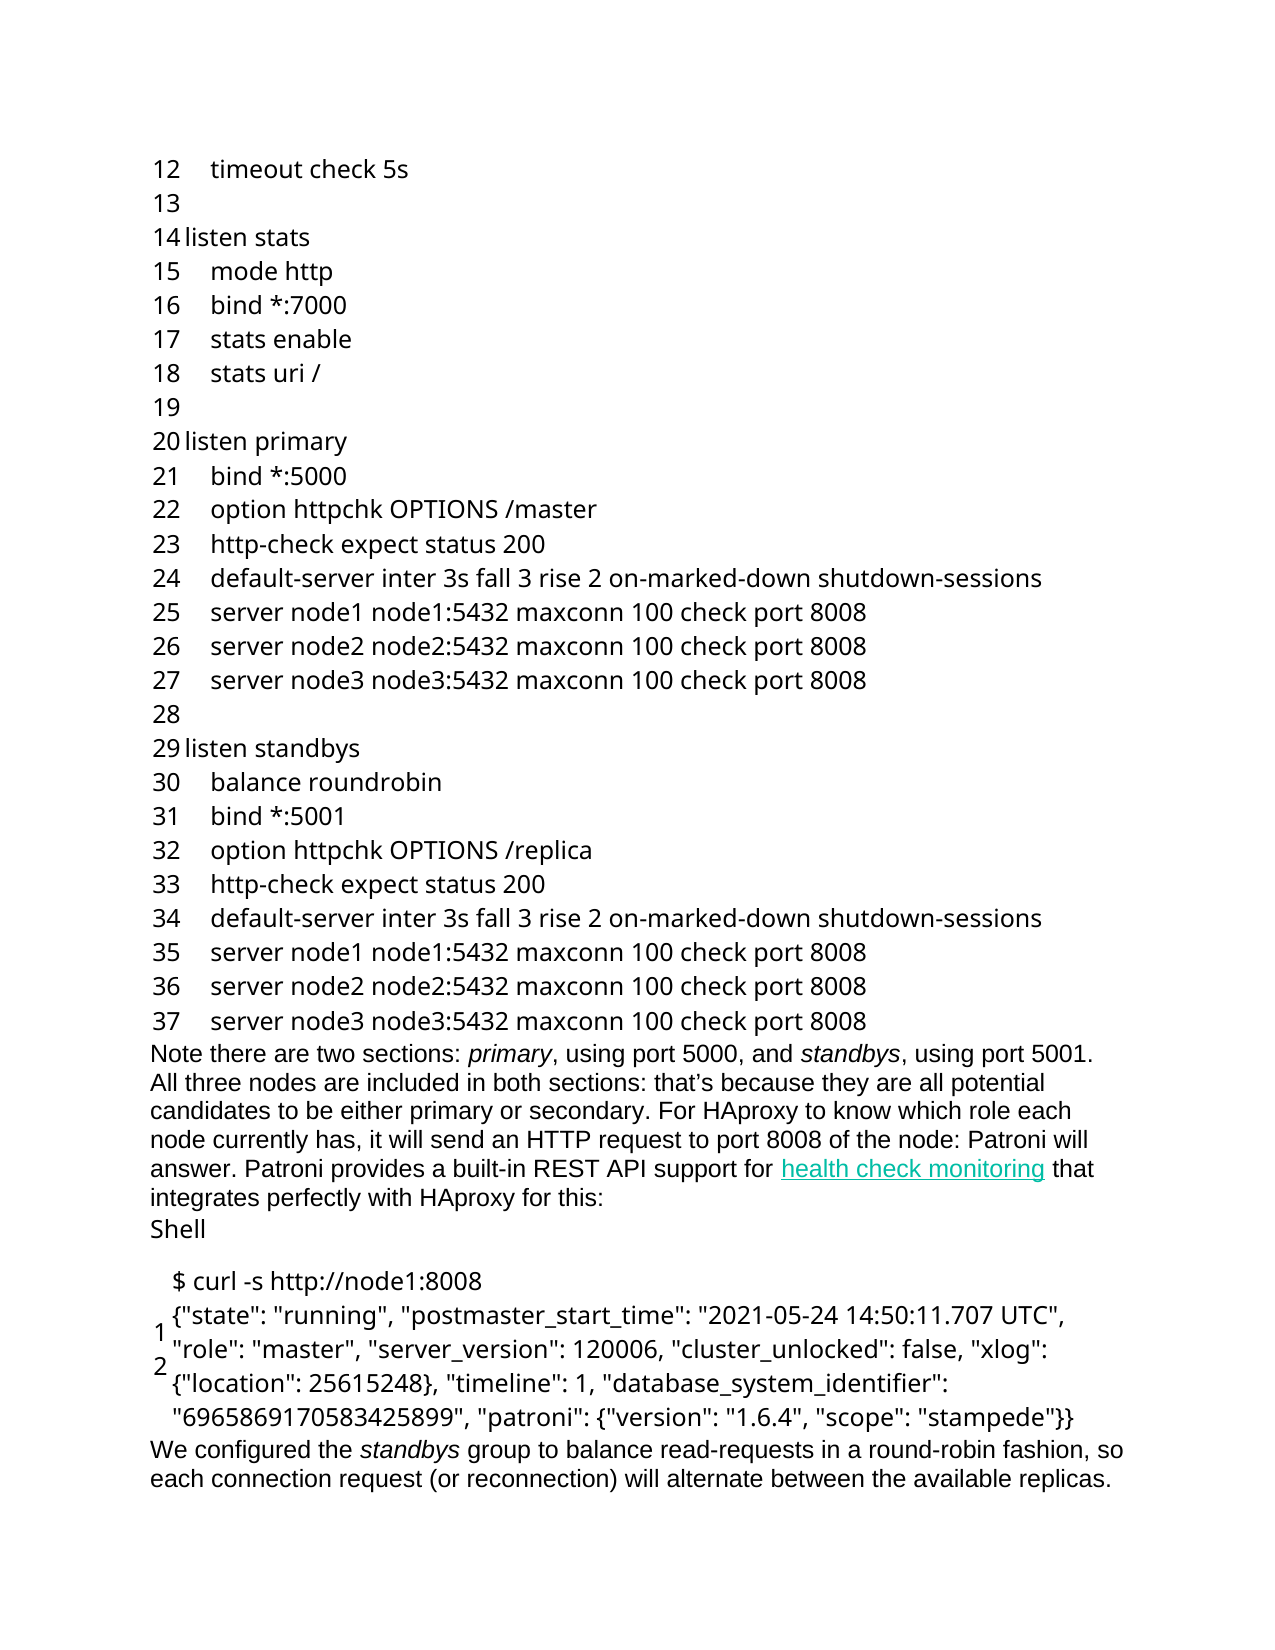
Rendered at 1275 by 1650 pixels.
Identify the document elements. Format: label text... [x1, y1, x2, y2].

table_header 1 2 [150, 1262, 170, 1435]
table_header 1 2 3 4 5 6 7 8 9 10 11 12 13 14 15 16 17 18 19 20 21 22 23 24 25 26 27 28 29 30 31 32 33 34 35 36 37 [150, 150, 183, 1039]
table_header $ curl -s http://node1:8008 {"state": "running", "postmaster_start_time": "2021-05-24 14:50:11.707 UTC", "role": "master", "server_version": 120006, "cluster_unlocked": false, "xlog": {"location": 25615248}, "timeline": 1, "database_system_identifier": "6965869170583425899", "patroni": {"version": "1.6.4", "scope": "stampede"}} [170, 1262, 1125, 1435]
text Shell [150, 1211, 1125, 1245]
text Note there are two sections: primary, using port 5000, and standbys, using port 5001. All three nodes are included in both sections: that’s because they are all potential candidates to be either primary or secondary. For HAproxy to know which role each node currently has, it will send an HTTP request to port 8008 of the node: Patroni will answer. Patroni provides a built-in REST API support for health check monitoring that integrates perfectly with HAproxy for this: [150, 1039, 1125, 1211]
